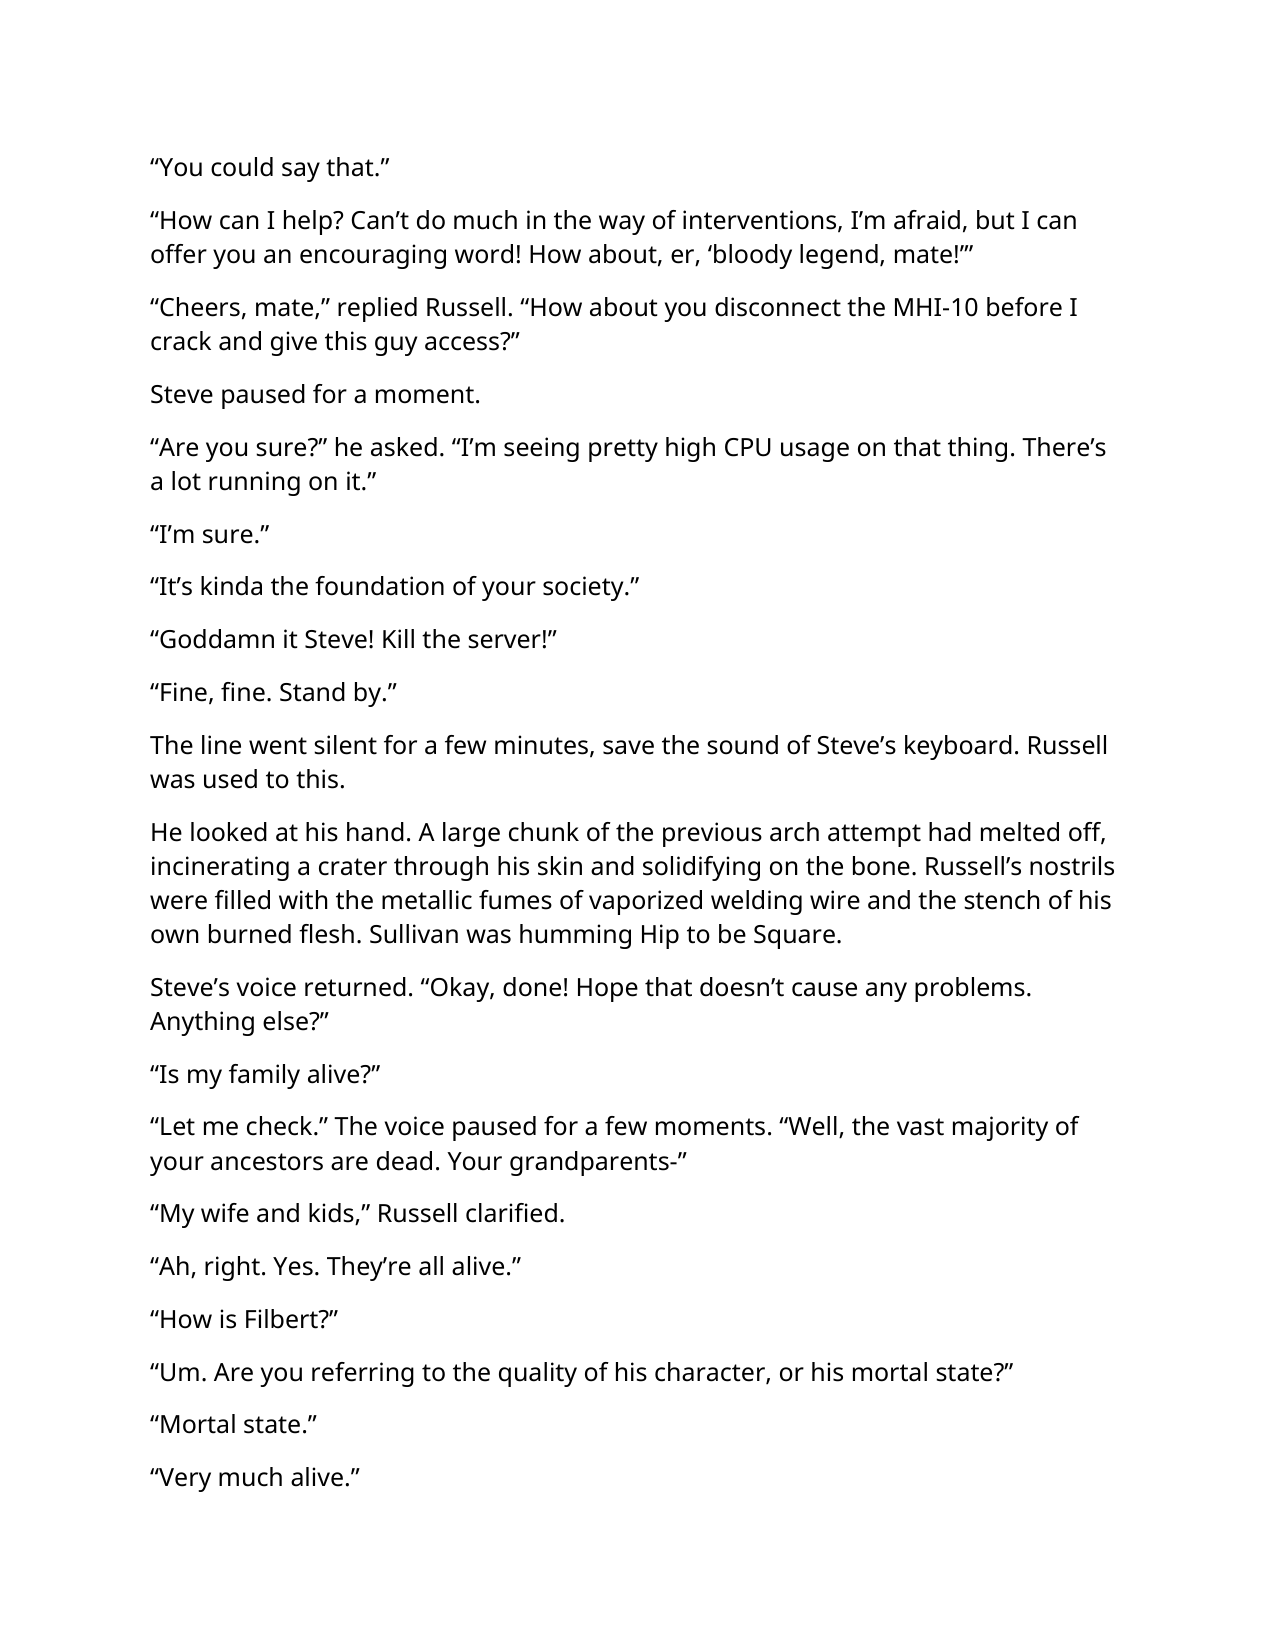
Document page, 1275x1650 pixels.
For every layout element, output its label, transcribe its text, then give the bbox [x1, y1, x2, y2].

text “How can I help? Can’t do much in the way of interventions, I’m afraid, but I can offer you an encouraging word! How about, er, ‘bloody legend, mate!’” [150, 203, 1125, 271]
text “You could say that.” [150, 150, 1125, 184]
text “Very much alive.” [150, 1460, 1125, 1494]
text “Goddamn it Steve! Kill the server!” [150, 622, 1125, 656]
text “How is Filbert?” [150, 1302, 1125, 1336]
text “I’m sure.” [150, 516, 1125, 550]
text “Are you sure?” he asked. “I’m seeing pretty high CPU usage on that thing. There’s a lot running on it.” [150, 429, 1125, 497]
text “Ah, right. Yes. They’re all alive.” [150, 1249, 1125, 1283]
text “Cheers, mate,” replied Russell. “How about you disconnect the MHI-10 before I crack and give this guy access?” [150, 290, 1125, 358]
text “My wife and kids,” Russell clarified. [150, 1196, 1125, 1230]
text “Fine, fine. Stand by.” [150, 675, 1125, 709]
text “Is my family alive?” [150, 1056, 1125, 1090]
text He looked at his hand. A large chunk of the previous arch attempt had melted off, incinerating a crater through his skin and solidifying on the bone. Russell’s nostrils were filled with the metallic fumes of vaporized welding wire and the stench of his own burned flesh. Sullivan was humming Hip to be Square. [150, 814, 1125, 951]
text “Mortal state.” [150, 1407, 1125, 1441]
text “It’s kinda the foundation of your society.” [150, 569, 1125, 603]
text “Um. Are you referring to the quality of his character, or his mortal state?” [150, 1354, 1125, 1388]
text The line went silent for a few minutes, save the sound of Steve’s keyboard. Russell was used to this. [150, 727, 1125, 796]
text Steve paused for a moment. [150, 377, 1125, 411]
text “Let me check.” The voice paused for a few moments. “Well, the vast majority of your ancestors are dead. Your grandparents-” [150, 1109, 1125, 1177]
text Steve’s voice returned. “Okay, done! Hope that doesn’t cause any problems. Anything else?” [150, 969, 1125, 1037]
